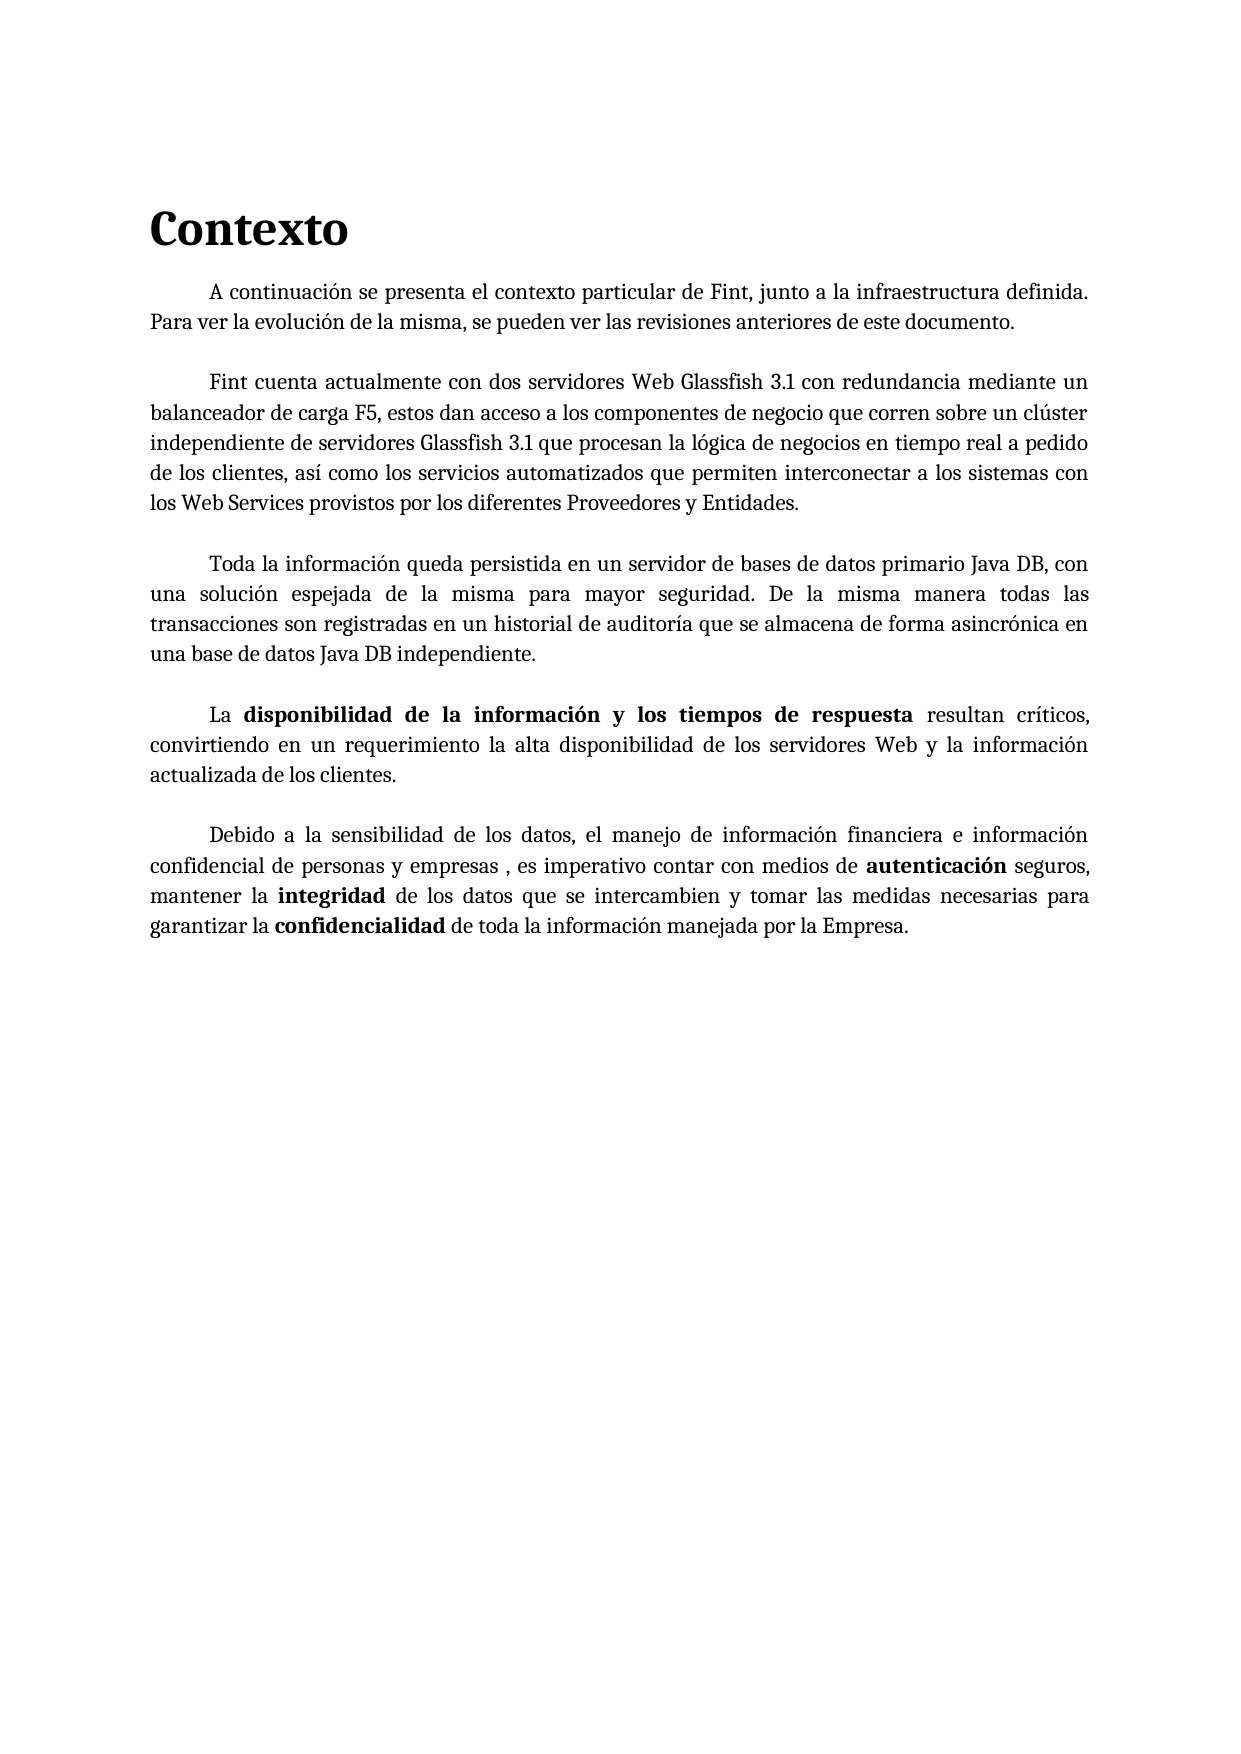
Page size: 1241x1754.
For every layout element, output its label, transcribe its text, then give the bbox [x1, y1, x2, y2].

text La disponibilidad de la información y los tiempos de respuesta resultan críticos, convirtiendo en un requerimiento la alta disponibilidad de los servidores Web y la información actualizada de los clientes. [150, 701, 1090, 788]
text Debido a la sensibilidad de los datos, el manejo de información financiera e información confidencial de personas y empresas , es imperativo contar con medios de autenticación seguros, mantener la integridad de los datos que se intercambien y tomar las medidas necesarias para garantizar la confidencialidad de toda la información manejada por la Empresa. [150, 822, 1090, 939]
text A continuación se presenta el contexto particular de Fint, junto a la infraestructura definida. Para ver la evolución de la misma, se pueden ver las revisiones anteriores de este documento. [150, 278, 1090, 335]
subtitle Contexto [150, 200, 1090, 257]
text Toda la información queda persistida en un servidor de bases de datos primario Java DB, con una solución espejada de la misma para mayor seguridad. De la misma manera todas las transacciones son registradas en un historial de auditoría que se almacena de forma asincrónica en una base de datos Java DB independiente. [150, 550, 1090, 667]
text Fint cuenta actualmente con dos servidores Web Glassfish 3.1 con redundancia mediante un balanceador de carga F5, estos dan acceso a los componentes de negocio que corren sobre un clúster independiente de servidores Glassfish 3.1 que procesan la lógica de negocios en tiempo real a pedido de los clientes, así como los servicios automatizados que permiten interconectar a los sistemas con los Web Services provistos por los diferentes Proveedores y Entidades. [150, 369, 1090, 516]
